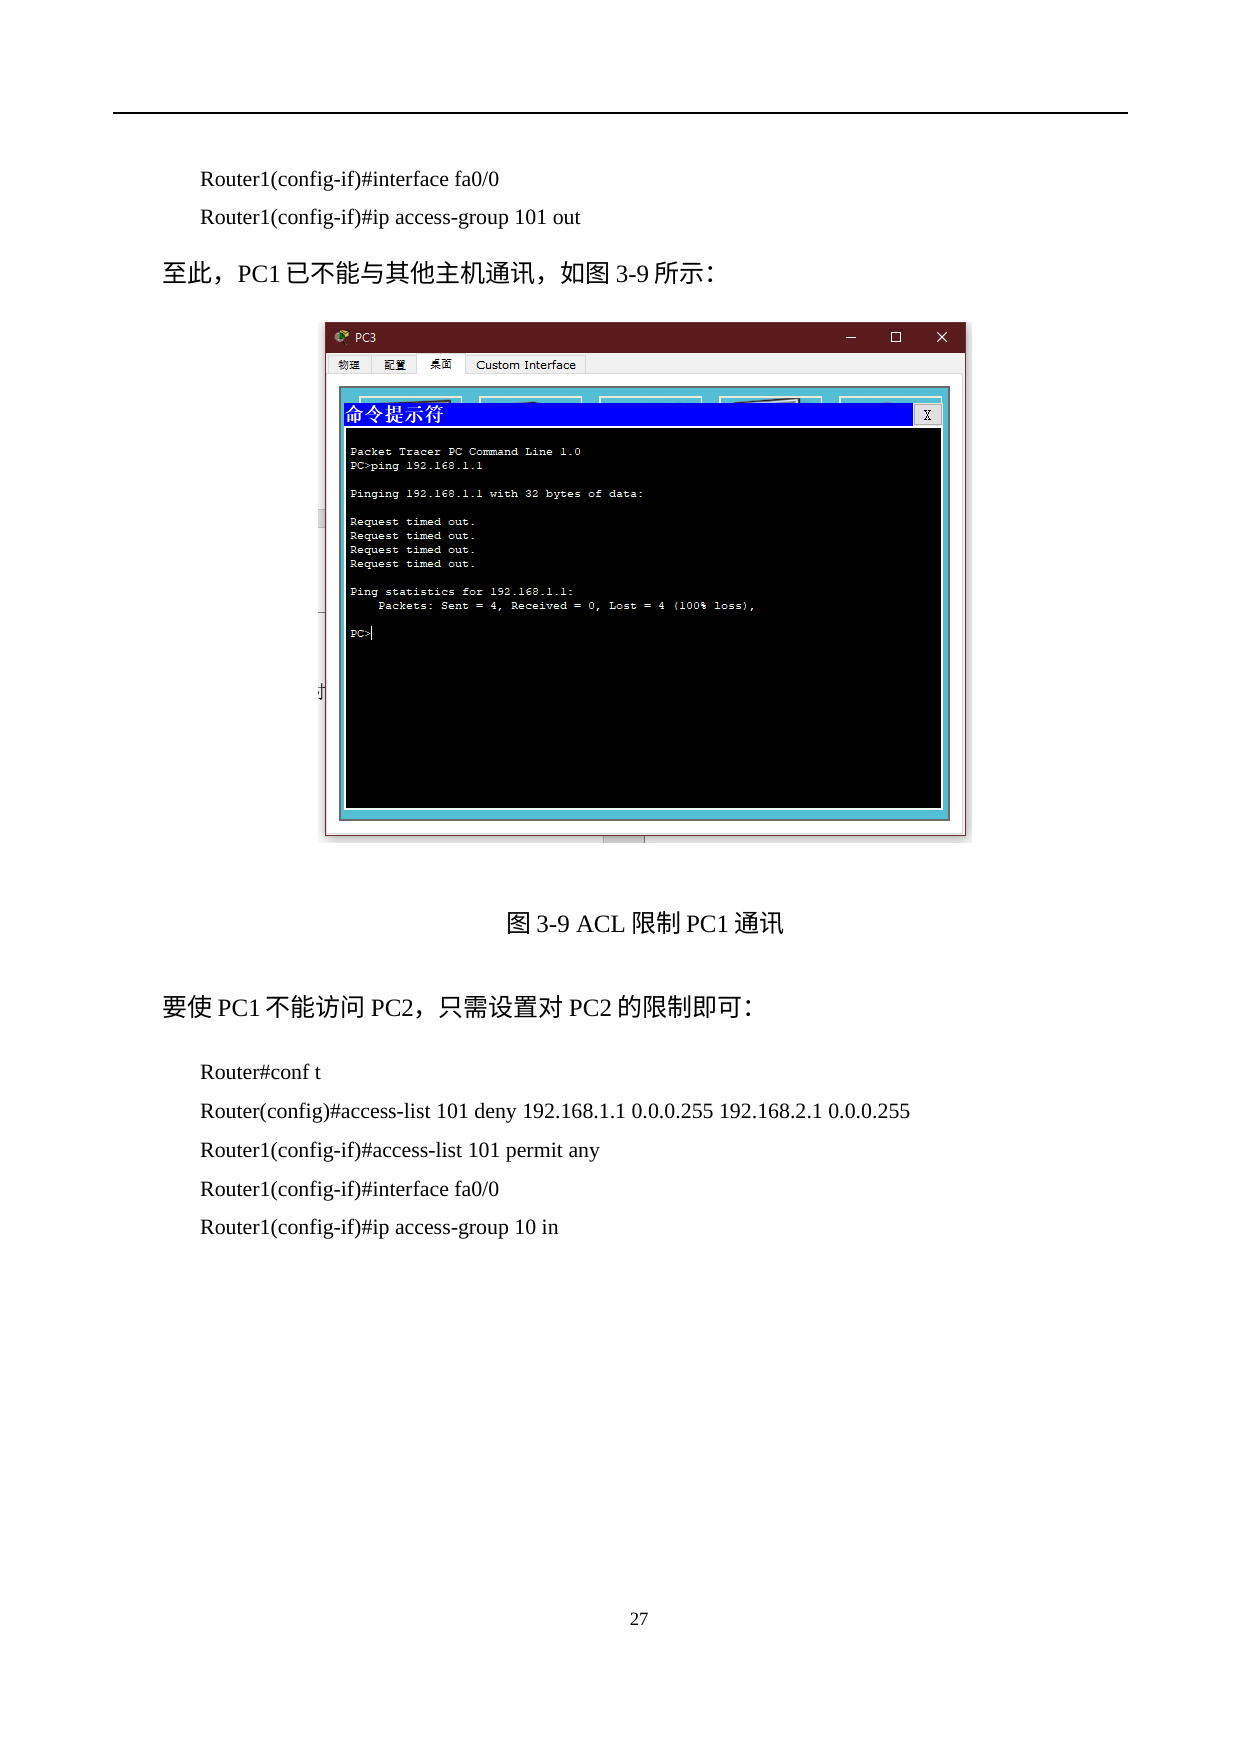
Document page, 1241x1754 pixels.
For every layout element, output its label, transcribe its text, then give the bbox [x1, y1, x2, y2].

text Router(config)#access-list 101 deny 192.168.1.1 0.0.0.255 192.168.2.1 0.0.0.255 [200, 1094, 1128, 1127]
text Router1(config-if)#ip access-group 10 in [200, 1211, 1128, 1243]
text Router#conf t [200, 1056, 1128, 1088]
text Router1(config-if)#interface fa0/0 [200, 162, 1128, 194]
text Router1(config-if)#ip access-group 101 out [200, 201, 1128, 233]
picture [318, 322, 973, 843]
text 要使PC1不能访问PC2，只需设置对PC2的限制即可： [112, 973, 1128, 1038]
text Router1(config-if)#access-list 101 permit any [200, 1133, 1128, 1166]
text 图3-9 ACL限制PC1通讯 [112, 889, 1128, 954]
text Router1(config-if)#interface fa0/0 [200, 1172, 1128, 1204]
text 至此，PC1已不能与其他主机通讯，如图3-9所示： [112, 239, 1128, 304]
